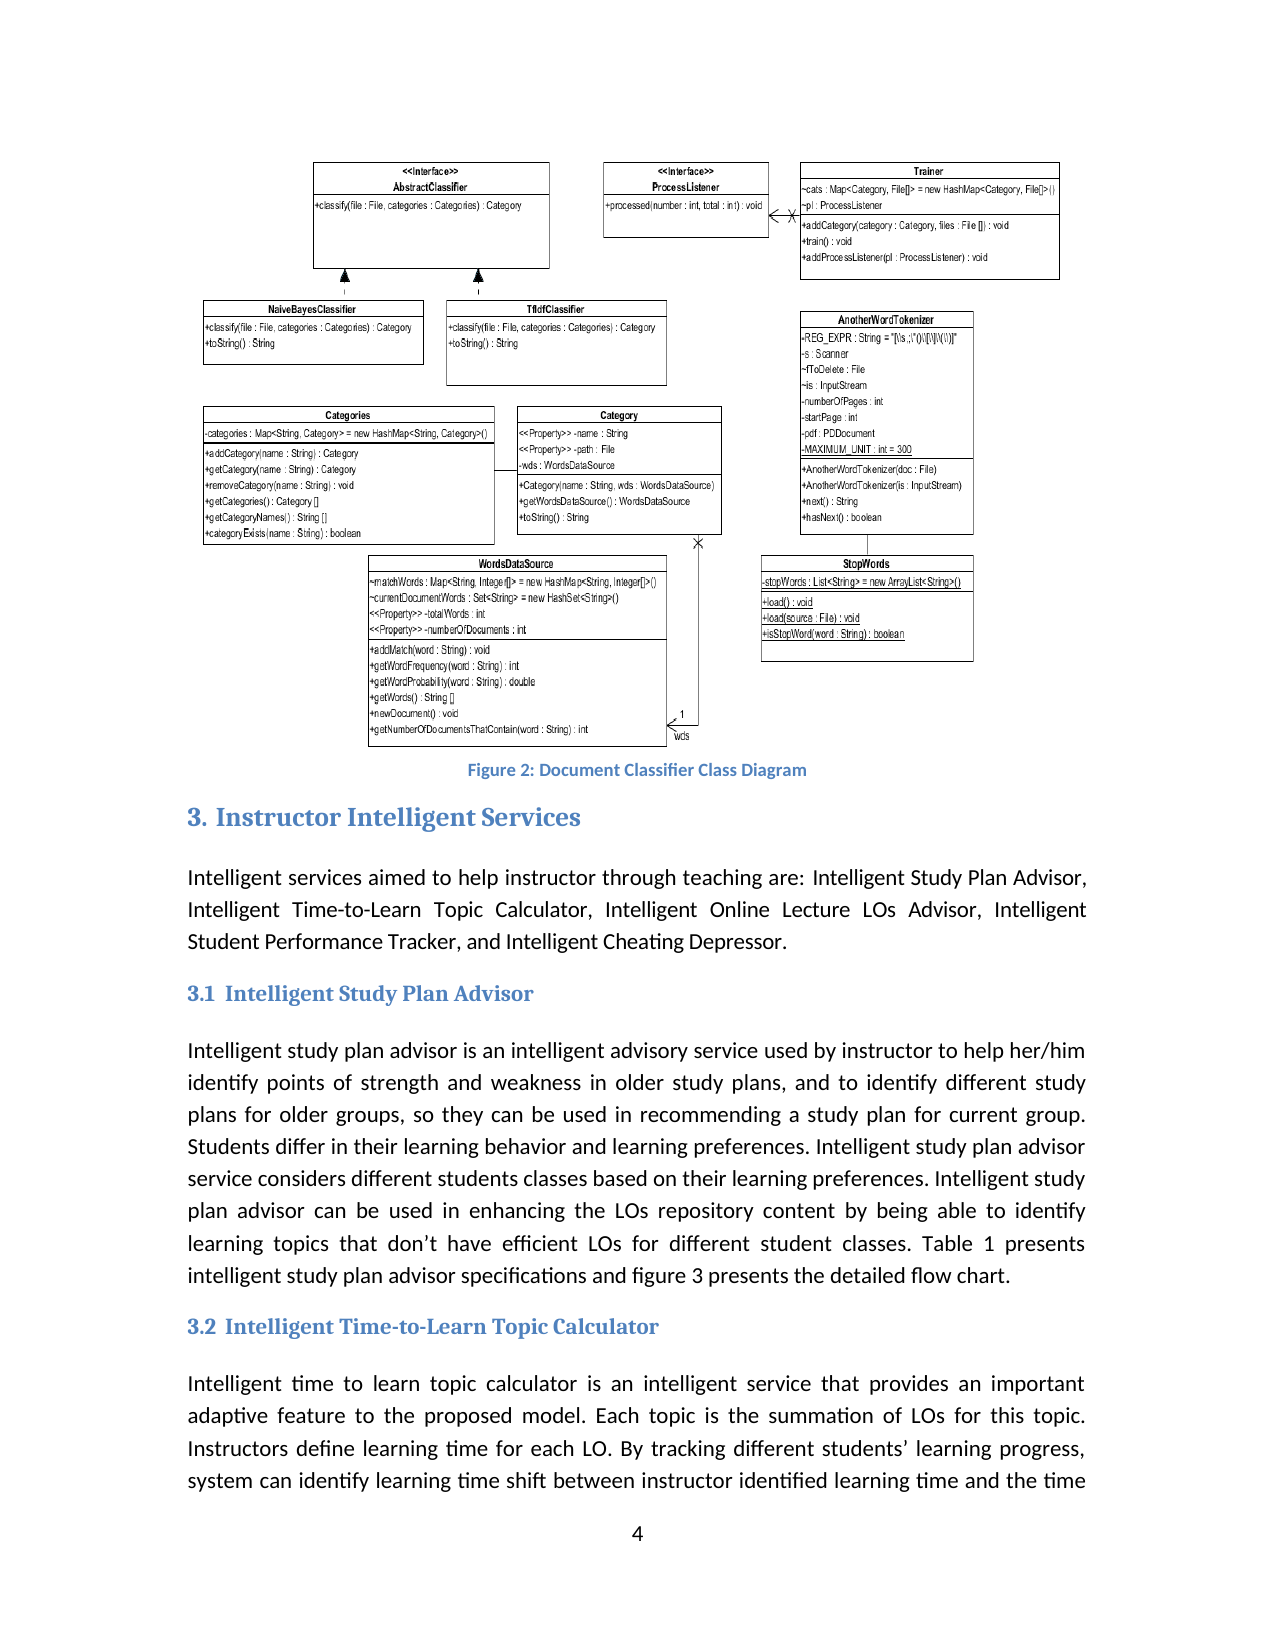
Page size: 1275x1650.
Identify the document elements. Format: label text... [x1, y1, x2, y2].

subtitle Intelligent Time-to-Learn Topic Calculator [187, 1314, 1087, 1340]
subtitle Instructor Intelligent Services [187, 802, 1087, 833]
text Intelligent services aimed to help instructor through teaching are: Intelligent Study Plan Advisor, Intelligent Time-to-Learn Topic Calculator, Intelligent Online Lecture LOs Advisor, Intelligent Student Performance Tracker, and Intelligent Cheating Depressor. [187, 863, 1087, 956]
subtitle Intelligent Study Plan Advisor [187, 981, 1087, 1007]
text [187, 1369, 1087, 1494]
text Figure 2: Document Classifier Class Diagram [187, 759, 1087, 782]
text Intelligent study plan advisor is an intelligent advisory service used by instructor to help her/him identify points of strength and weakness in older study plans, and to identify different study plans for older groups, so they can be used in recommending a study plan for current group. Students differ in their learning behavior and learning preferences. Intelligent study plan advisor service considers different students classes based on their learning preferences. Intelligent study plan advisor can be used in enhancing the LOs repository content by being able to identify learning topics that don’t have efficient LOs for different student classes. Table 1 presents intelligent study plan advisor specifications and figure 3 presents the detailed flow chart. [187, 1036, 1087, 1289]
picture [187, 150, 1083, 755]
